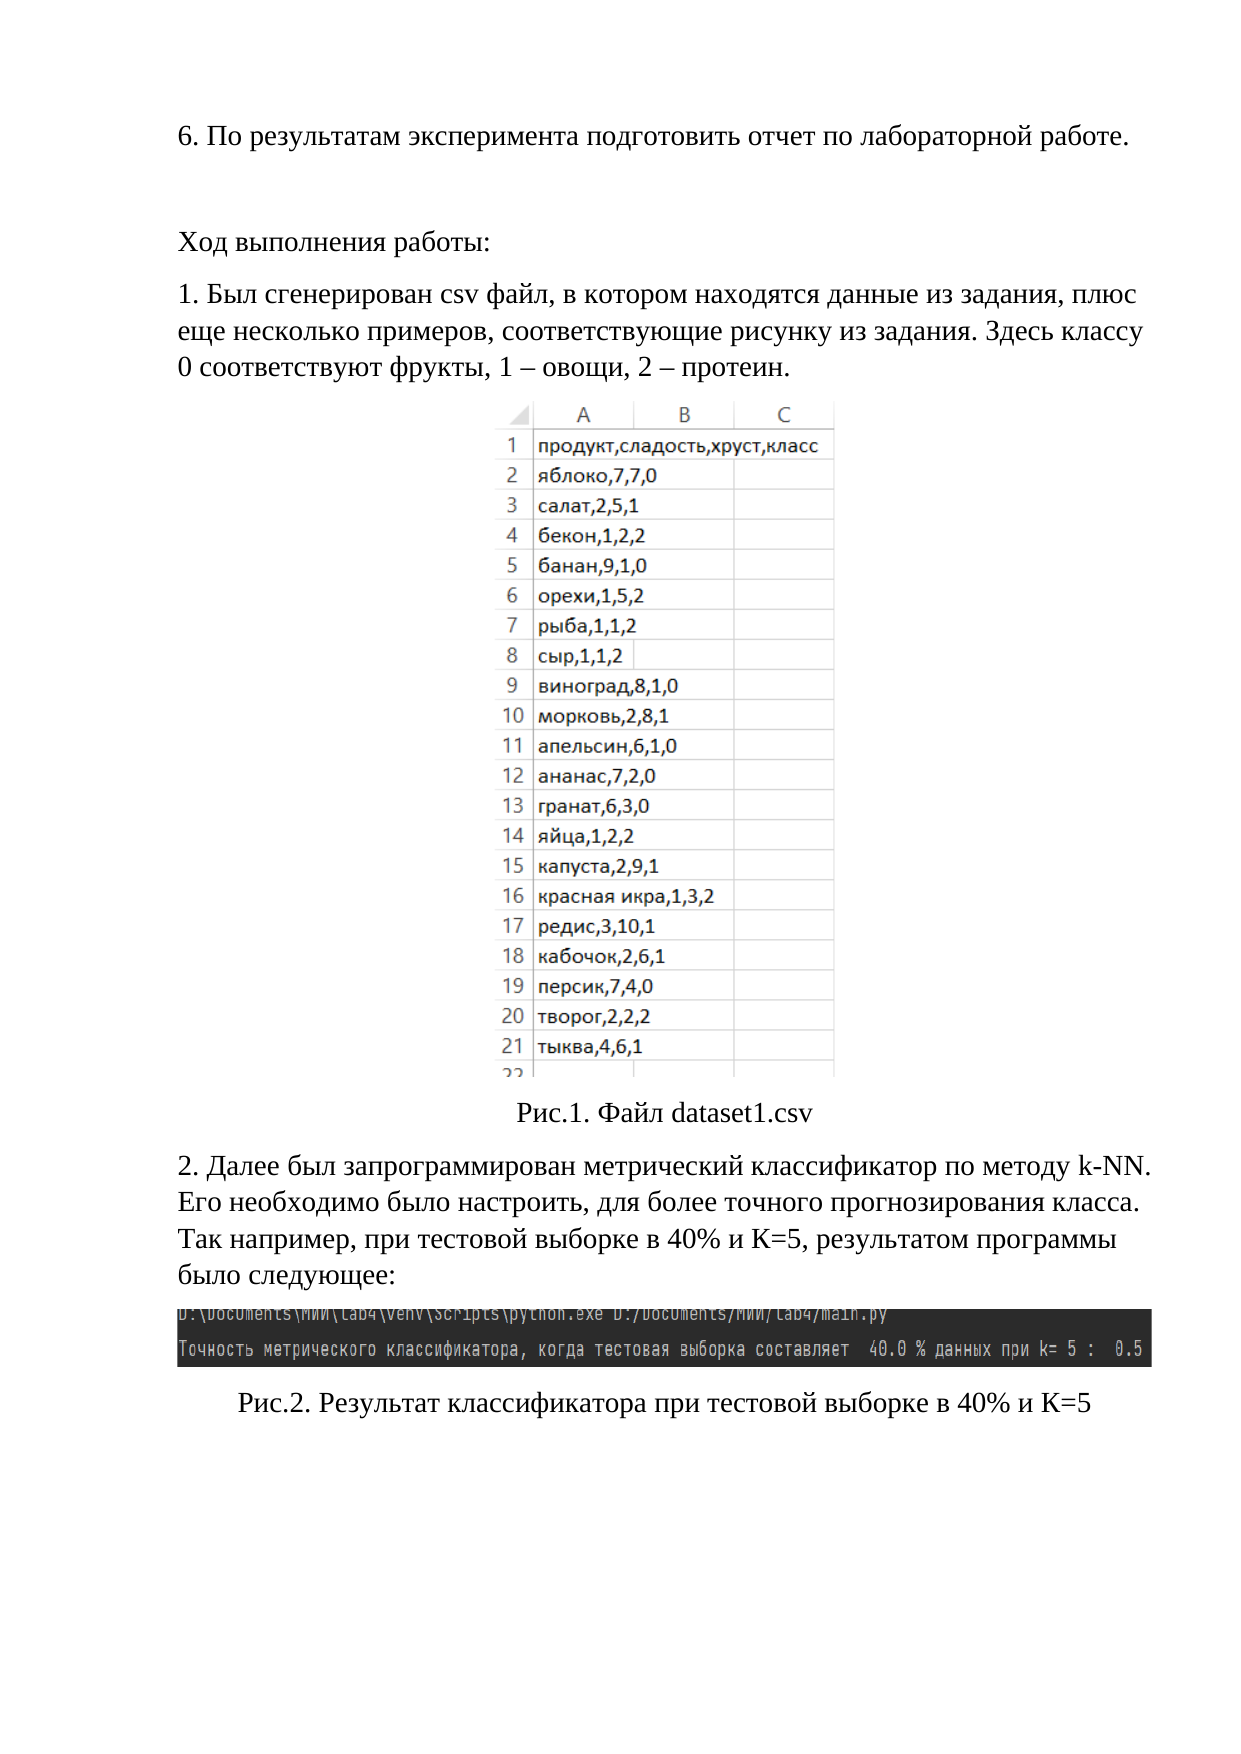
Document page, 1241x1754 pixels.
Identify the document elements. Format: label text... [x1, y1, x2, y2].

text 2. Далее был запрограммирован метрический классификатор по методу k-NN. Его необходимо было настроить, для более точного прогнозирования класса. Так например, при тестовой выборке в 40% и К=5, результатом программы было следующее: [177, 1148, 1152, 1290]
text 6. По результатам эксперимента подготовить отчет по лабораторной работе. [177, 118, 1152, 152]
text Рис.2. Результат классификатора при тестовой выборке в 40% и К=5 [177, 1385, 1152, 1419]
text Ход выполнения работы: [177, 224, 1152, 257]
text Рис.1. Файл dataset1.csv [177, 1096, 1152, 1129]
picture [494, 401, 835, 1077]
text 1. Был сгенерирован csv файл, в котором находятся данные из задания, плюс еще несколько примеров, соответствующие рисунку из задания. Здесь классу 0 соответствуют фрукты, 1 – овощи, 2 – протеин. [177, 277, 1152, 382]
picture [177, 1309, 1152, 1367]
